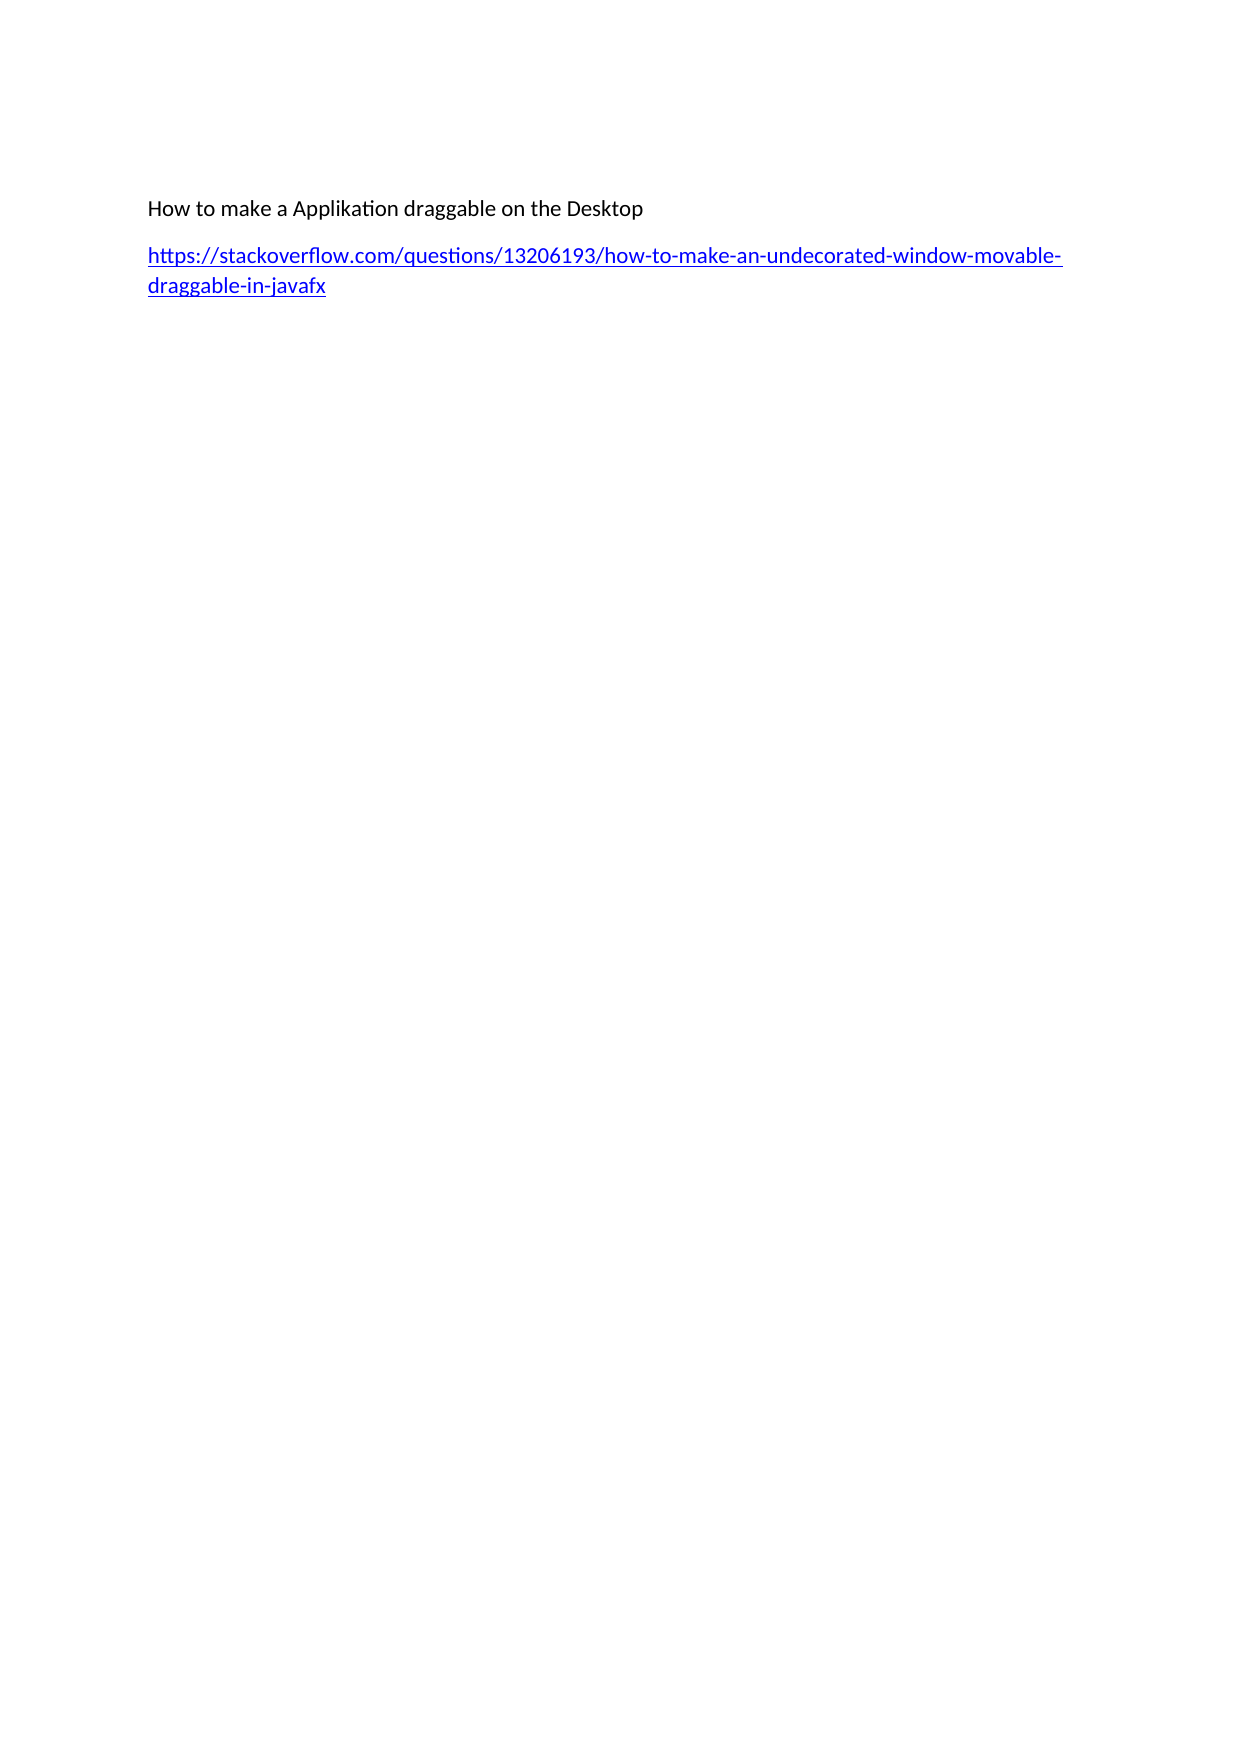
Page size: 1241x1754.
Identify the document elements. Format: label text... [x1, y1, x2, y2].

text How to make a Applikation draggable on the Desktop [148, 194, 1093, 222]
text https://stackoverflow.com/questions/13206193/how-to-make-an-undecorated-window-movable-draggable-in-javafx [148, 241, 1093, 299]
